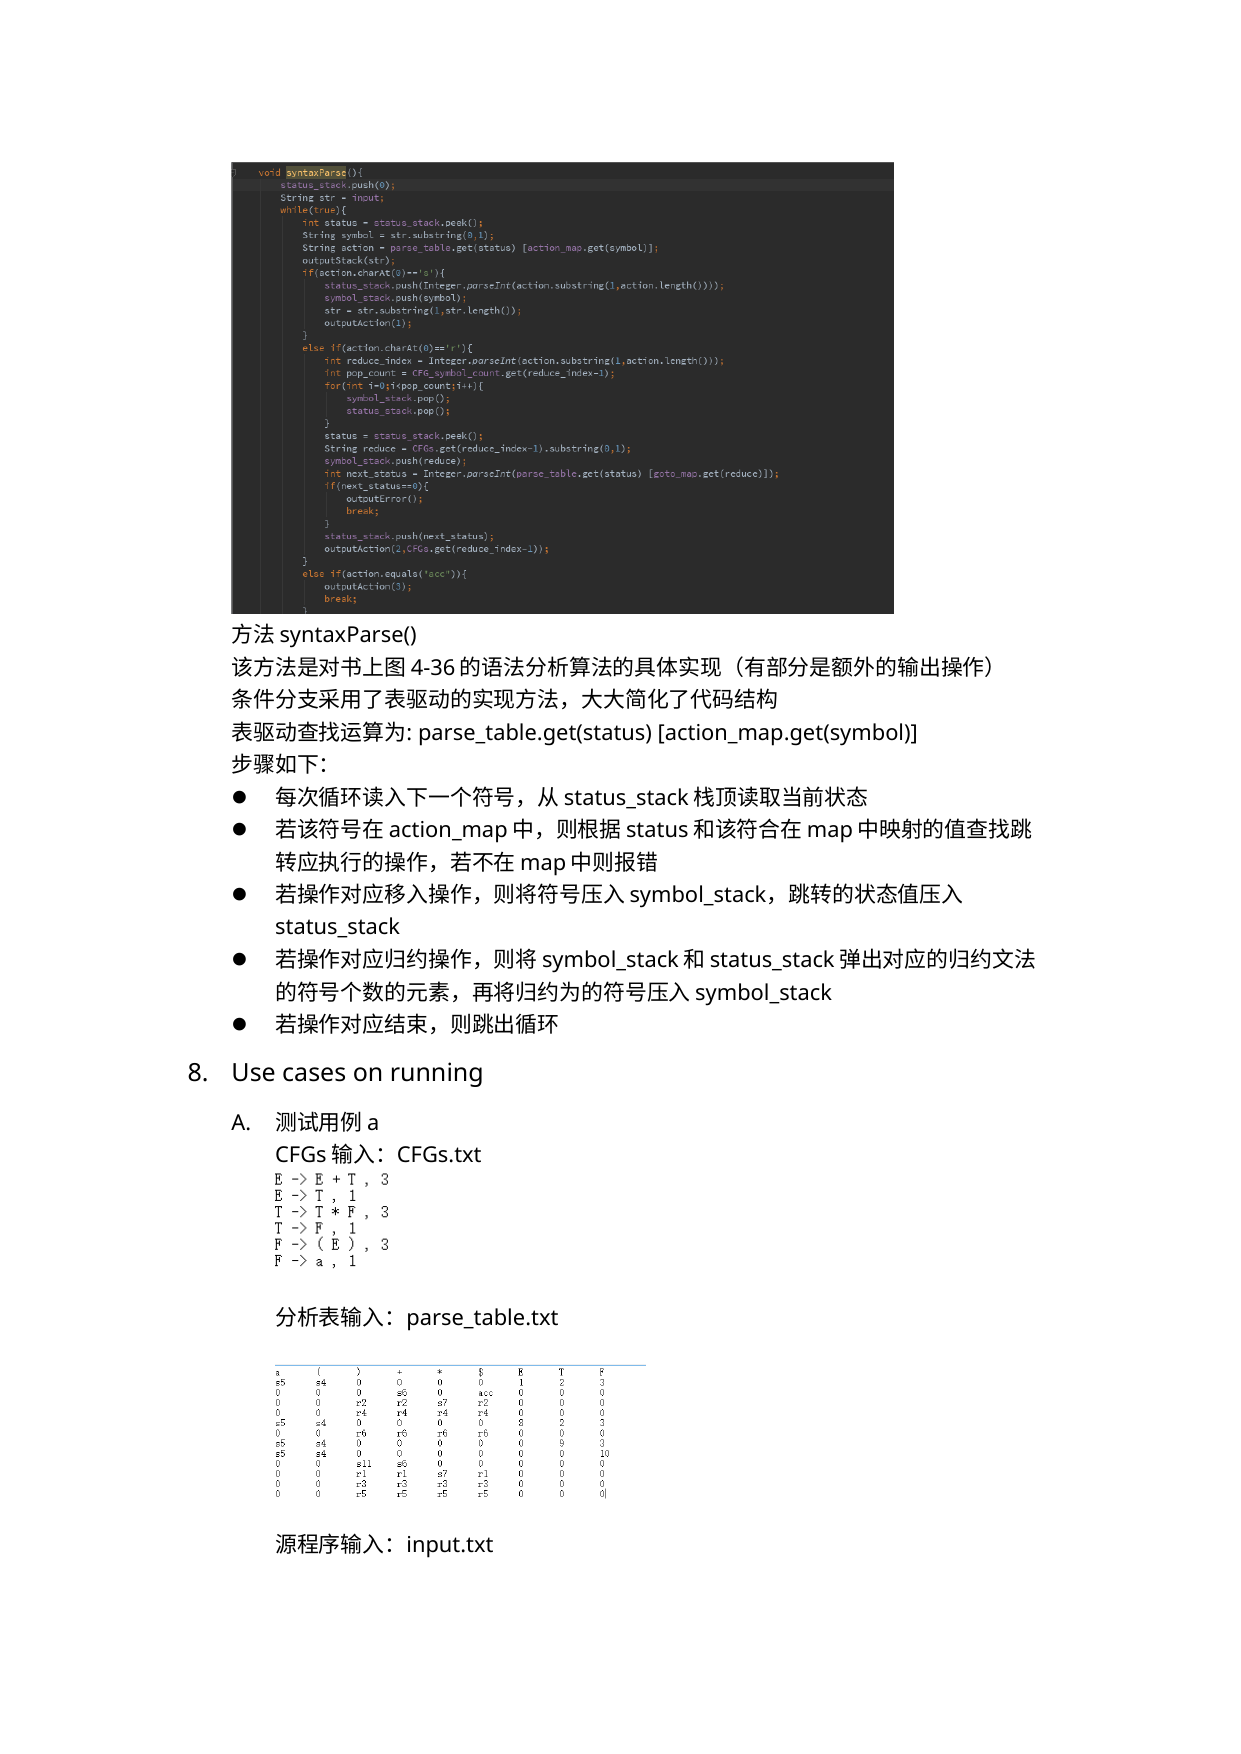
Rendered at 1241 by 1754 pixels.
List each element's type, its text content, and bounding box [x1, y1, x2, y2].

picture [275, 1169, 446, 1296]
list 该方法是对书上图4-36的语法分析算法的具体实现（有部分是额外的输出操作） [231, 649, 1053, 682]
list 若操作对应移入操作，则将符号压入symbol_stack，跳转的状态值压入status_stack [231, 877, 1053, 942]
picture [231, 162, 894, 614]
list CFGs输入：CFGs.txt [275, 1137, 1053, 1169]
list 测试用例a [231, 1104, 1053, 1137]
list 步骤如下： [231, 747, 1053, 779]
list 每次循环读入下一个符号，从status_stack栈顶读取当前状态 [231, 779, 1053, 812]
list 若操作对应归约操作，则将symbol_stack和status_stack弹出对应的归约文法的符号个数的元素，再将归约为的符号压入symbol_stack [231, 942, 1053, 1007]
list 若操作对应结束，则跳出循环 [231, 1007, 1053, 1039]
picture [275, 1364, 646, 1517]
list 若该符号在action_map中，则根据status和该符合在map中映射的值查找跳转应执行的操作，若不在map中则报错 [231, 812, 1053, 877]
list Use cases on running [187, 1039, 1053, 1104]
list 条件分支采用了表驱动的实现方法，大大简化了代码结构 [231, 682, 1053, 714]
list 分析表输入：parse_table.txt [275, 1299, 1053, 1332]
list 表驱动查找运算为: parse_table.get(status) [action_map.get(symbol)] [231, 714, 1053, 747]
list 方法syntaxParse() [231, 617, 1053, 649]
list 源程序输入：input.txt [275, 1527, 1053, 1559]
